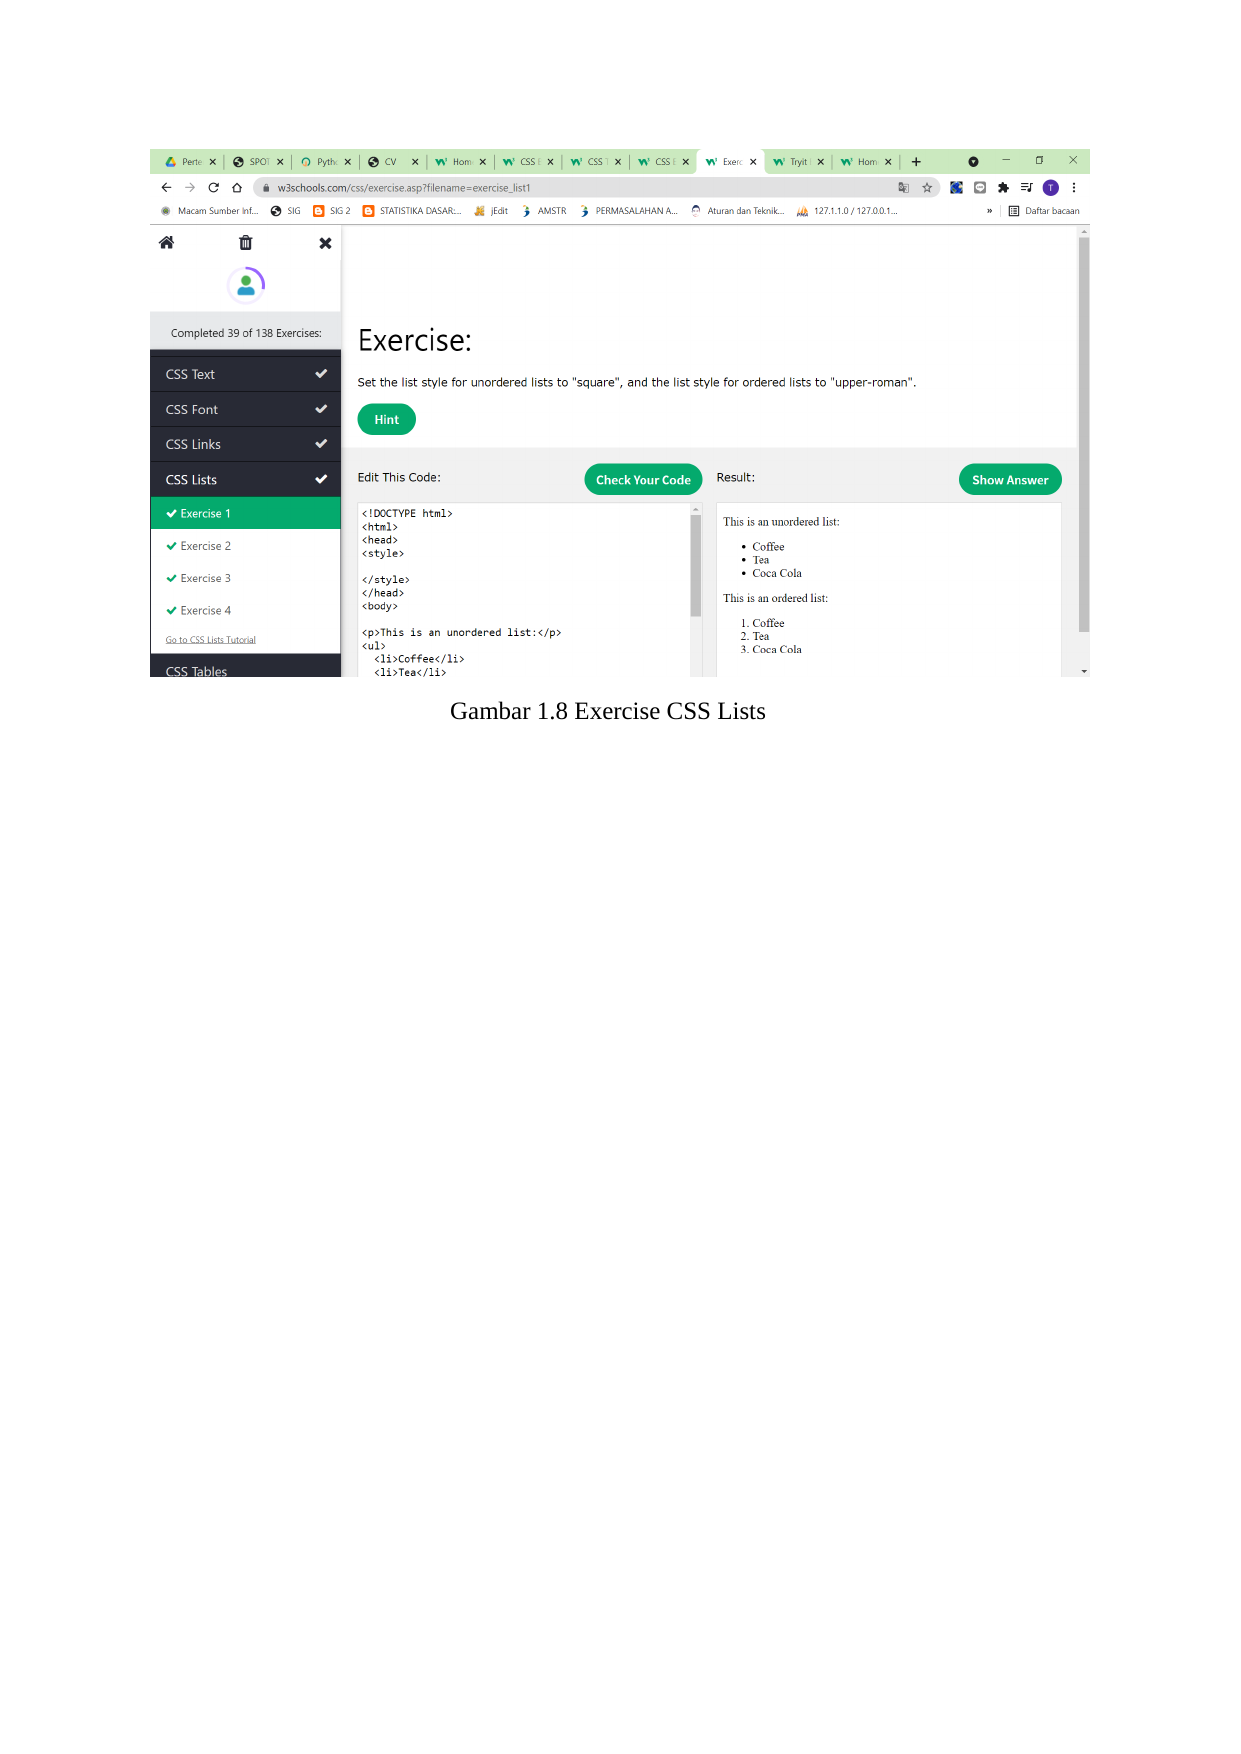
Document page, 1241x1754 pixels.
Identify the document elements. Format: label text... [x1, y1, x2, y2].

text Gambar 1.8 Exercise CSS Lists [450, 696, 1090, 725]
picture [150, 149, 1090, 677]
